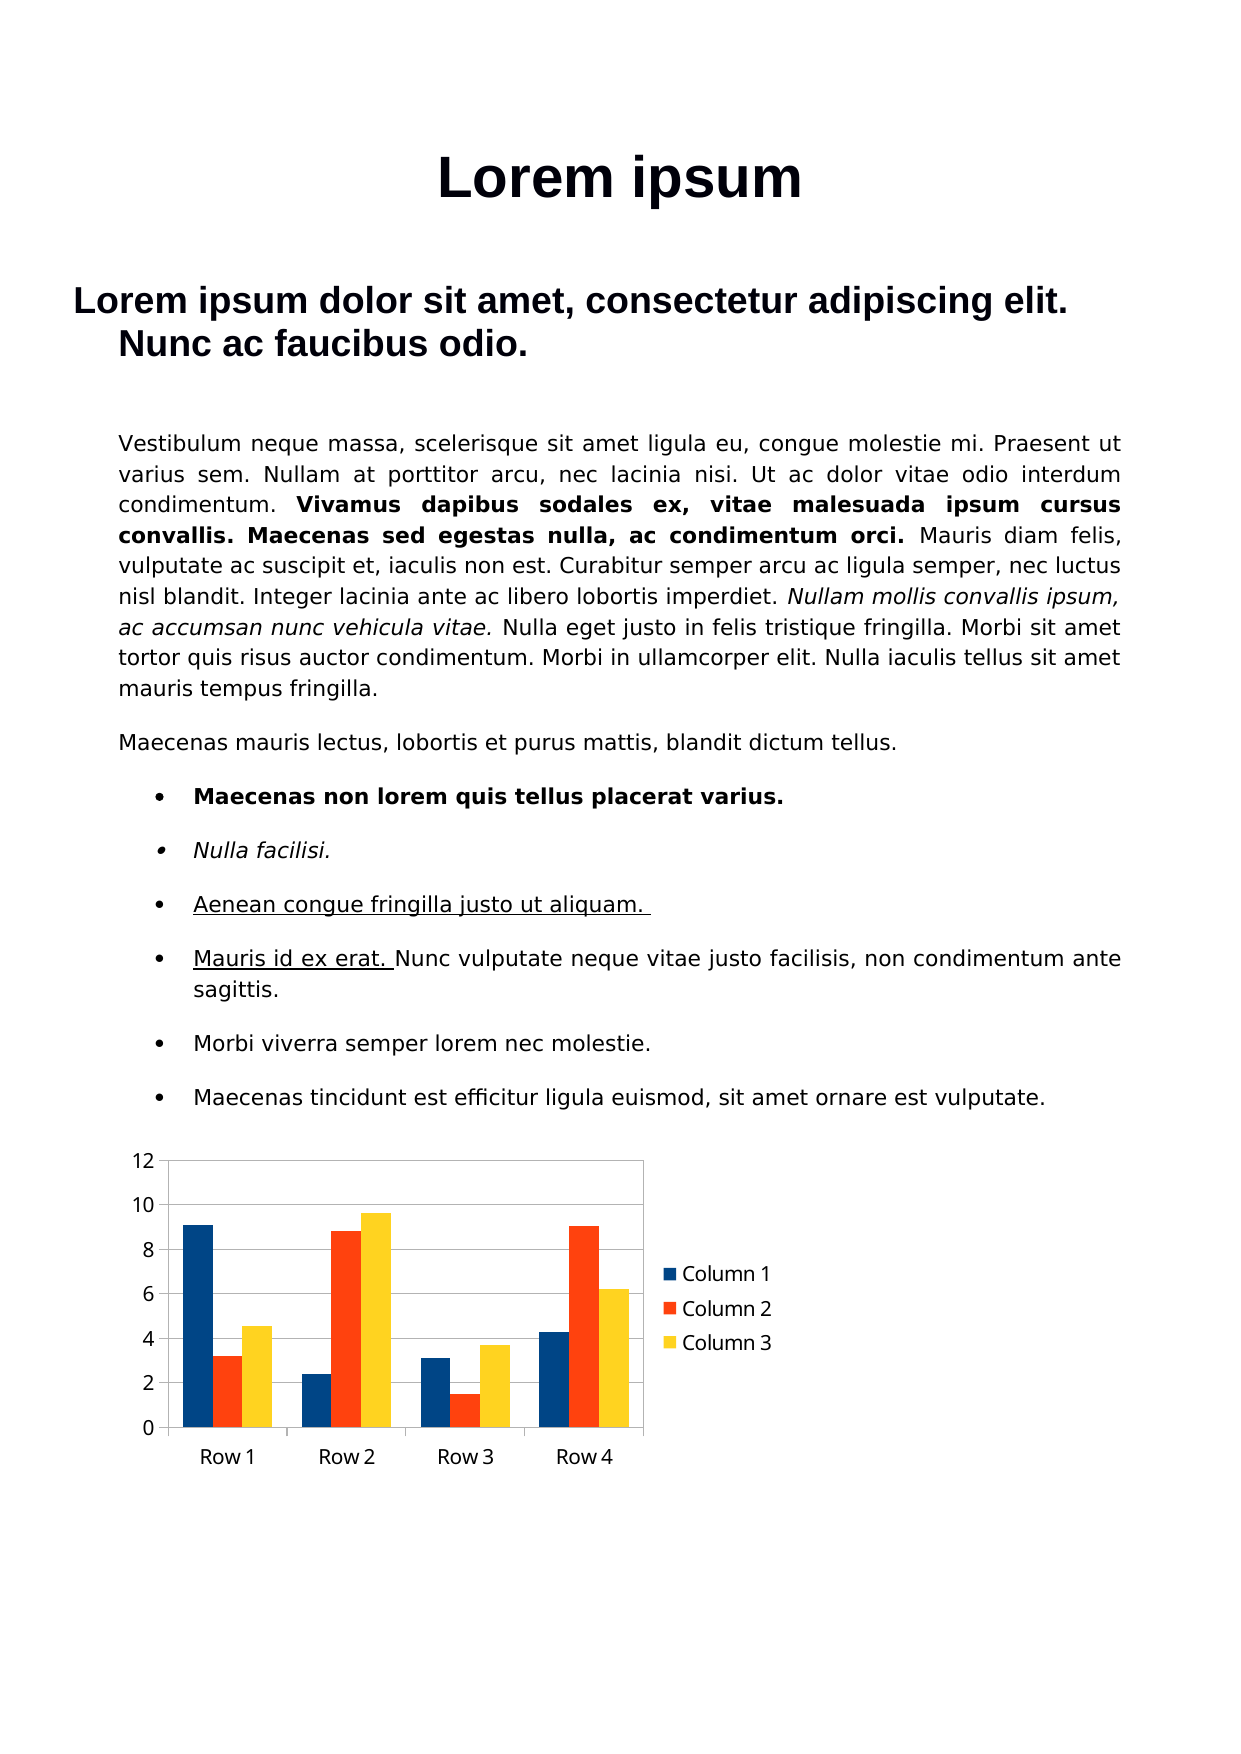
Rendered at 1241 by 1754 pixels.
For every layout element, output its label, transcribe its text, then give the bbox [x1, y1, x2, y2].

list Mauris id ex erat. Nunc vulputate neque vitae justo facilisis, non condimentum ante sagittis. [156, 946, 1122, 1003]
list Maecenas non lorem quis tellus placerat varius. [156, 784, 1122, 810]
text Maecenas mauris lectus, lobortis et purus mattis, blandit dictum tellus. [118, 730, 1122, 756]
list Maecenas tincidunt est efficitur ligula euismod, sit amet ornare est vulputate. [156, 1085, 1122, 1111]
subtitle Lorem ipsum dolor sit amet, consectetur adipiscing elit. Nunc ac faucibus odio. [73, 278, 1122, 364]
list Morbi viverra semper lorem nec molestie. [156, 1031, 1122, 1057]
text Vestibulum neque massa, scelerisque sit amet ligula eu, congue molestie mi. Praesent ut varius sem. Nullam at porttitor arcu, nec lacinia nisi. Ut ac dolor vitae odio interdum condimentum. Vivamus dapibus sodales ex, vitae malesuada ipsum cursus convallis. Maecenas sed egestas nulla, ac condimentum orci. Mauris diam felis, vulputate ac suscipit et, iaculis non est. Curabitur semper arcu ac ligula semper, nec luctus nisl blandit. Integer lacinia ante ac libero lobortis imperdiet. Nullam mollis convallis ipsum, ac accumsan nunc vehicula vitae. Nulla eget justo in felis tristique fringilla. Morbi sit amet tortor quis risus auctor condimentum. Morbi in ullamcorper elit. Nulla iaculis tellus sit amet mauris tempus fringilla. [118, 431, 1122, 702]
list Nulla facilisi. [156, 838, 1122, 864]
list Aenean congue fringilla justo ut aliquam. [156, 892, 1122, 918]
title Lorem ipsum [118, 143, 1122, 210]
